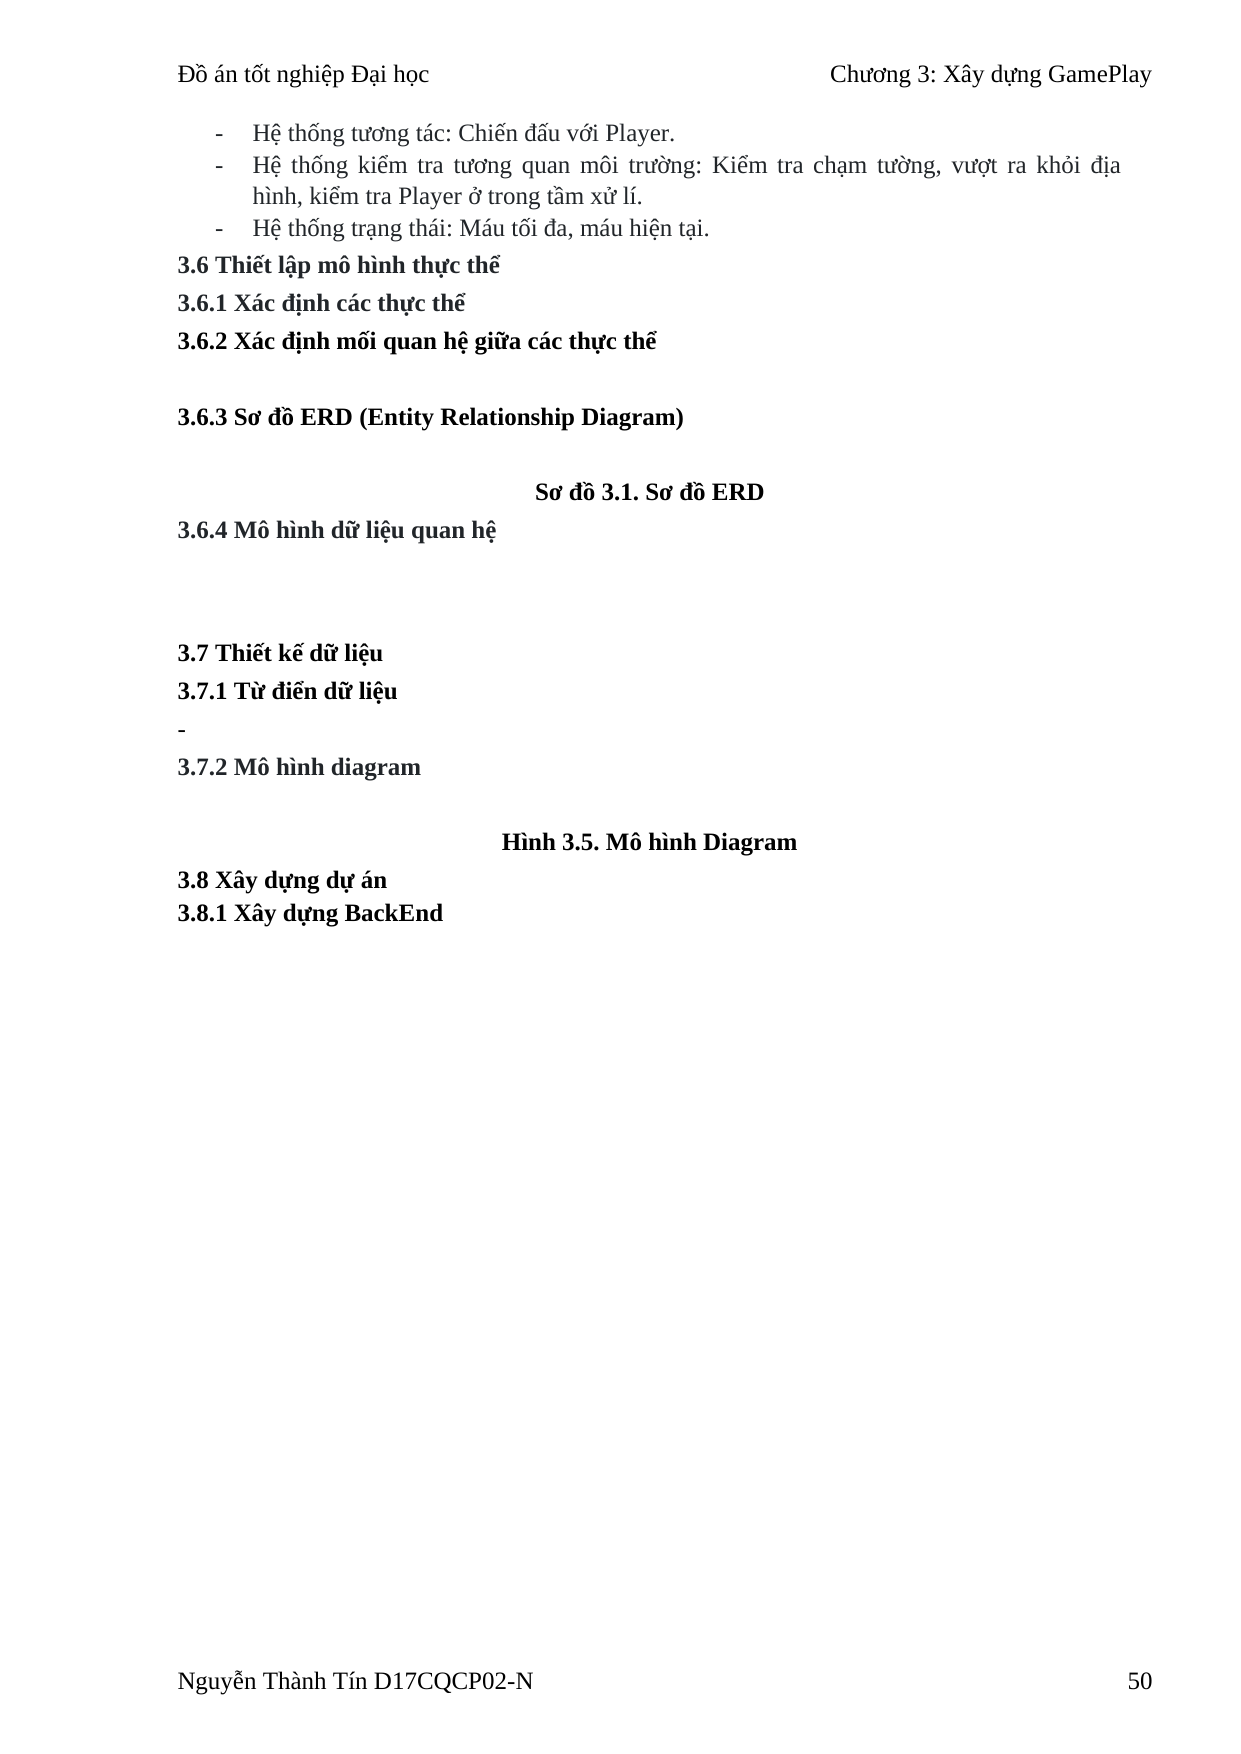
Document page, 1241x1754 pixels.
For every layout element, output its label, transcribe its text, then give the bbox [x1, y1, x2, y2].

list Hệ thống tương tác: Chiến đấu với Player. [215, 118, 1122, 147]
subtitle 3.6 Thiết lập mô hình thực thể [177, 251, 1122, 279]
subtitle 3.7 Thiết kế dữ liệu [177, 638, 1122, 667]
subtitle 3.7.1 Từ điển dữ liệu [177, 676, 1122, 705]
text Sơ đồ 3.1. Sơ đồ ERD [177, 477, 1122, 506]
subtitle 3.6.2 Xác định mối quan hệ giữa các thực thể [177, 326, 1122, 355]
list Hệ thống kiểm tra tương quan môi trường: Kiểm tra chạm tường, vượt ra khỏi địa hình, kiểm tra Player ở trong tầm xử lí. [215, 150, 1122, 210]
subtitle 3.8 Xây dựng dự án [177, 865, 1122, 894]
subtitle 3.8.1 Xây dựng BackEnd [177, 898, 1122, 927]
subtitle 3.7.2 Mô hình diagram [177, 752, 1122, 781]
subtitle 3.6.1 Xác định các thực thể [177, 288, 1122, 317]
text Hình 3.5. Mô hình Diagram [177, 827, 1122, 856]
list Hệ thống trạng thái: Máu tối đa, máu hiện tại. [215, 213, 1122, 242]
text - [177, 714, 1122, 743]
subtitle 3.6.4 Mô hình dữ liệu quan hệ [177, 515, 1122, 544]
subtitle 3.6.3 Sơ đồ ERD (Entity Relationship Diagram) [177, 402, 1122, 431]
